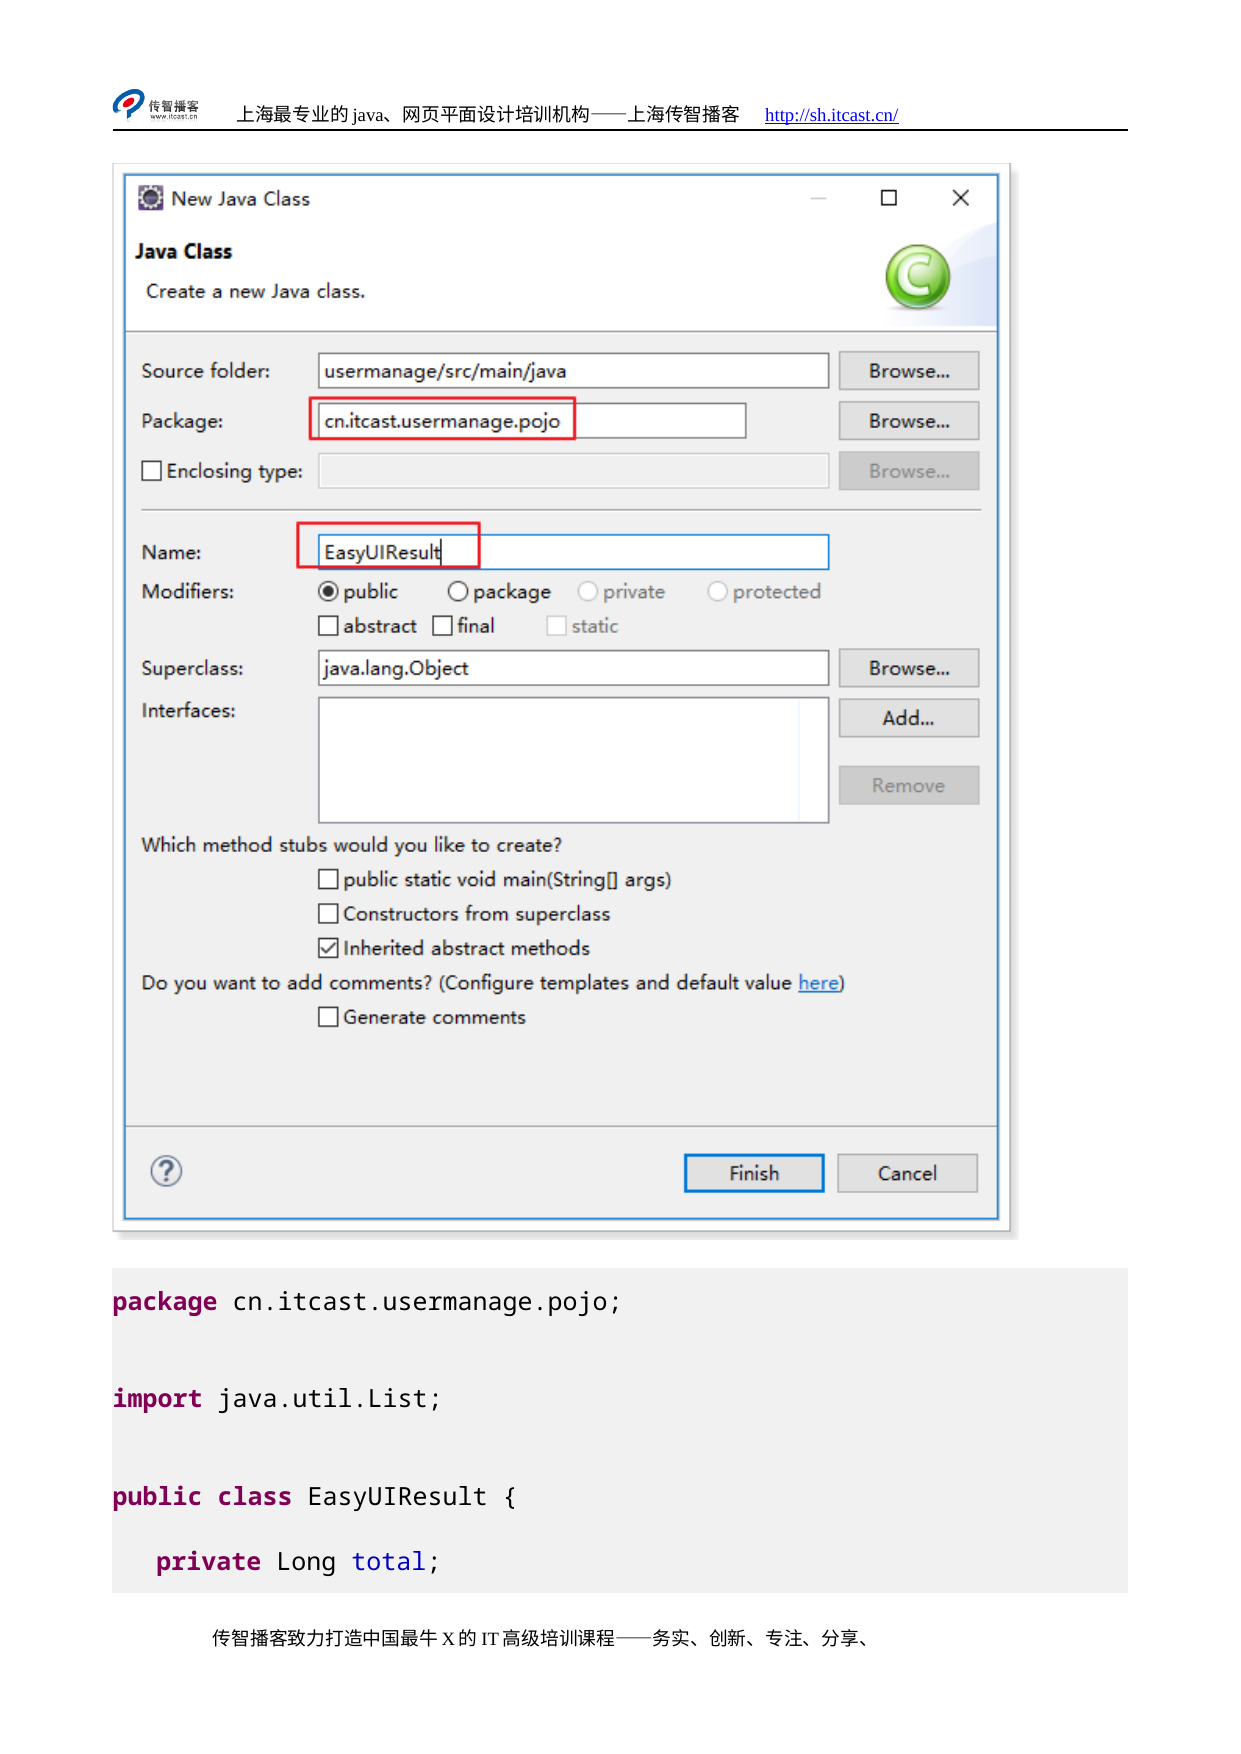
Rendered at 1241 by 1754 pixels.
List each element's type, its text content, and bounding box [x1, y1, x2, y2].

text public class EasyUIResult { [112, 1463, 1128, 1528]
picture [112, 163, 1019, 1240]
text private Long total; [112, 1528, 1128, 1593]
text package cn.itcast.usermanage.pojo; [112, 1268, 1128, 1333]
text import java.util.List; [112, 1366, 1128, 1431]
picture [112, 88, 199, 122]
